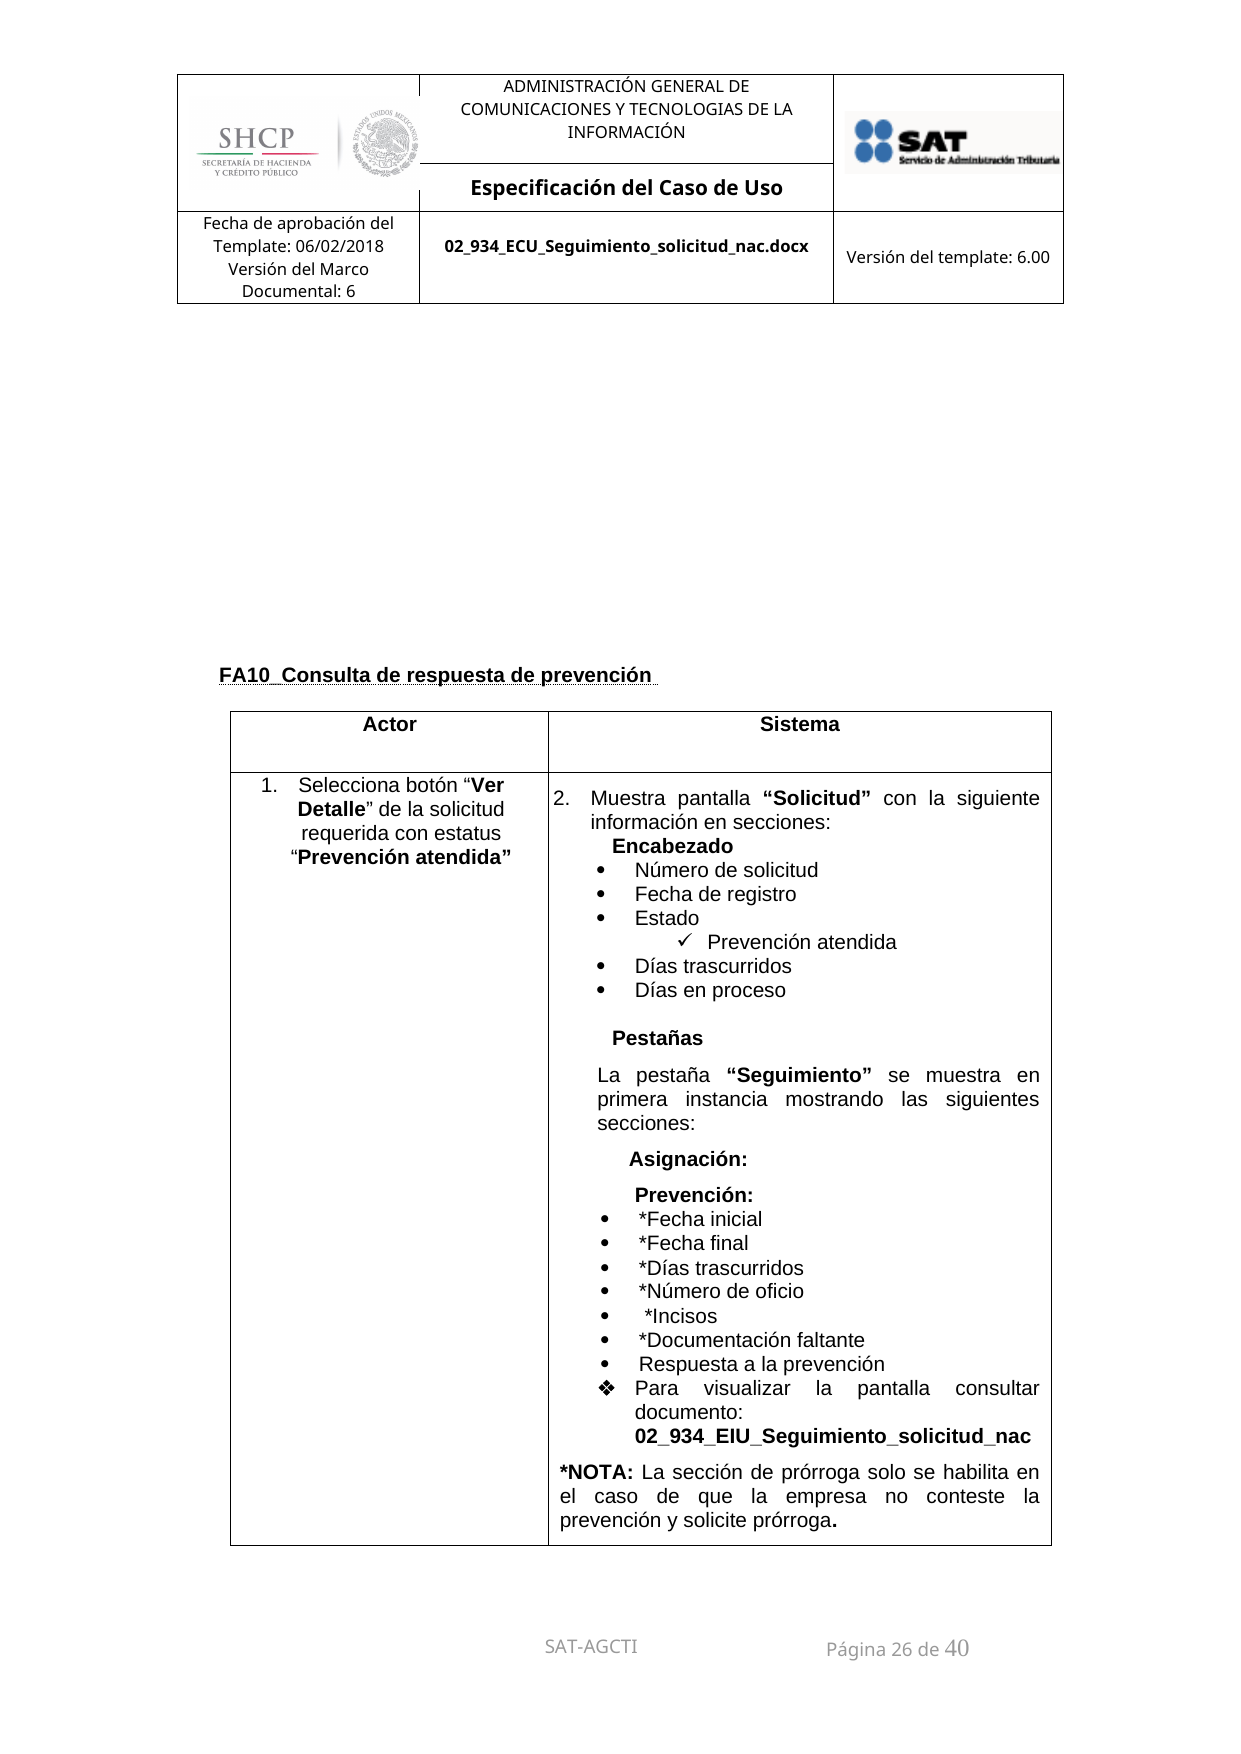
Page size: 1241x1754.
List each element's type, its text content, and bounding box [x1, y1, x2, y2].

picture [844, 111, 1063, 174]
picture [188, 96, 420, 190]
